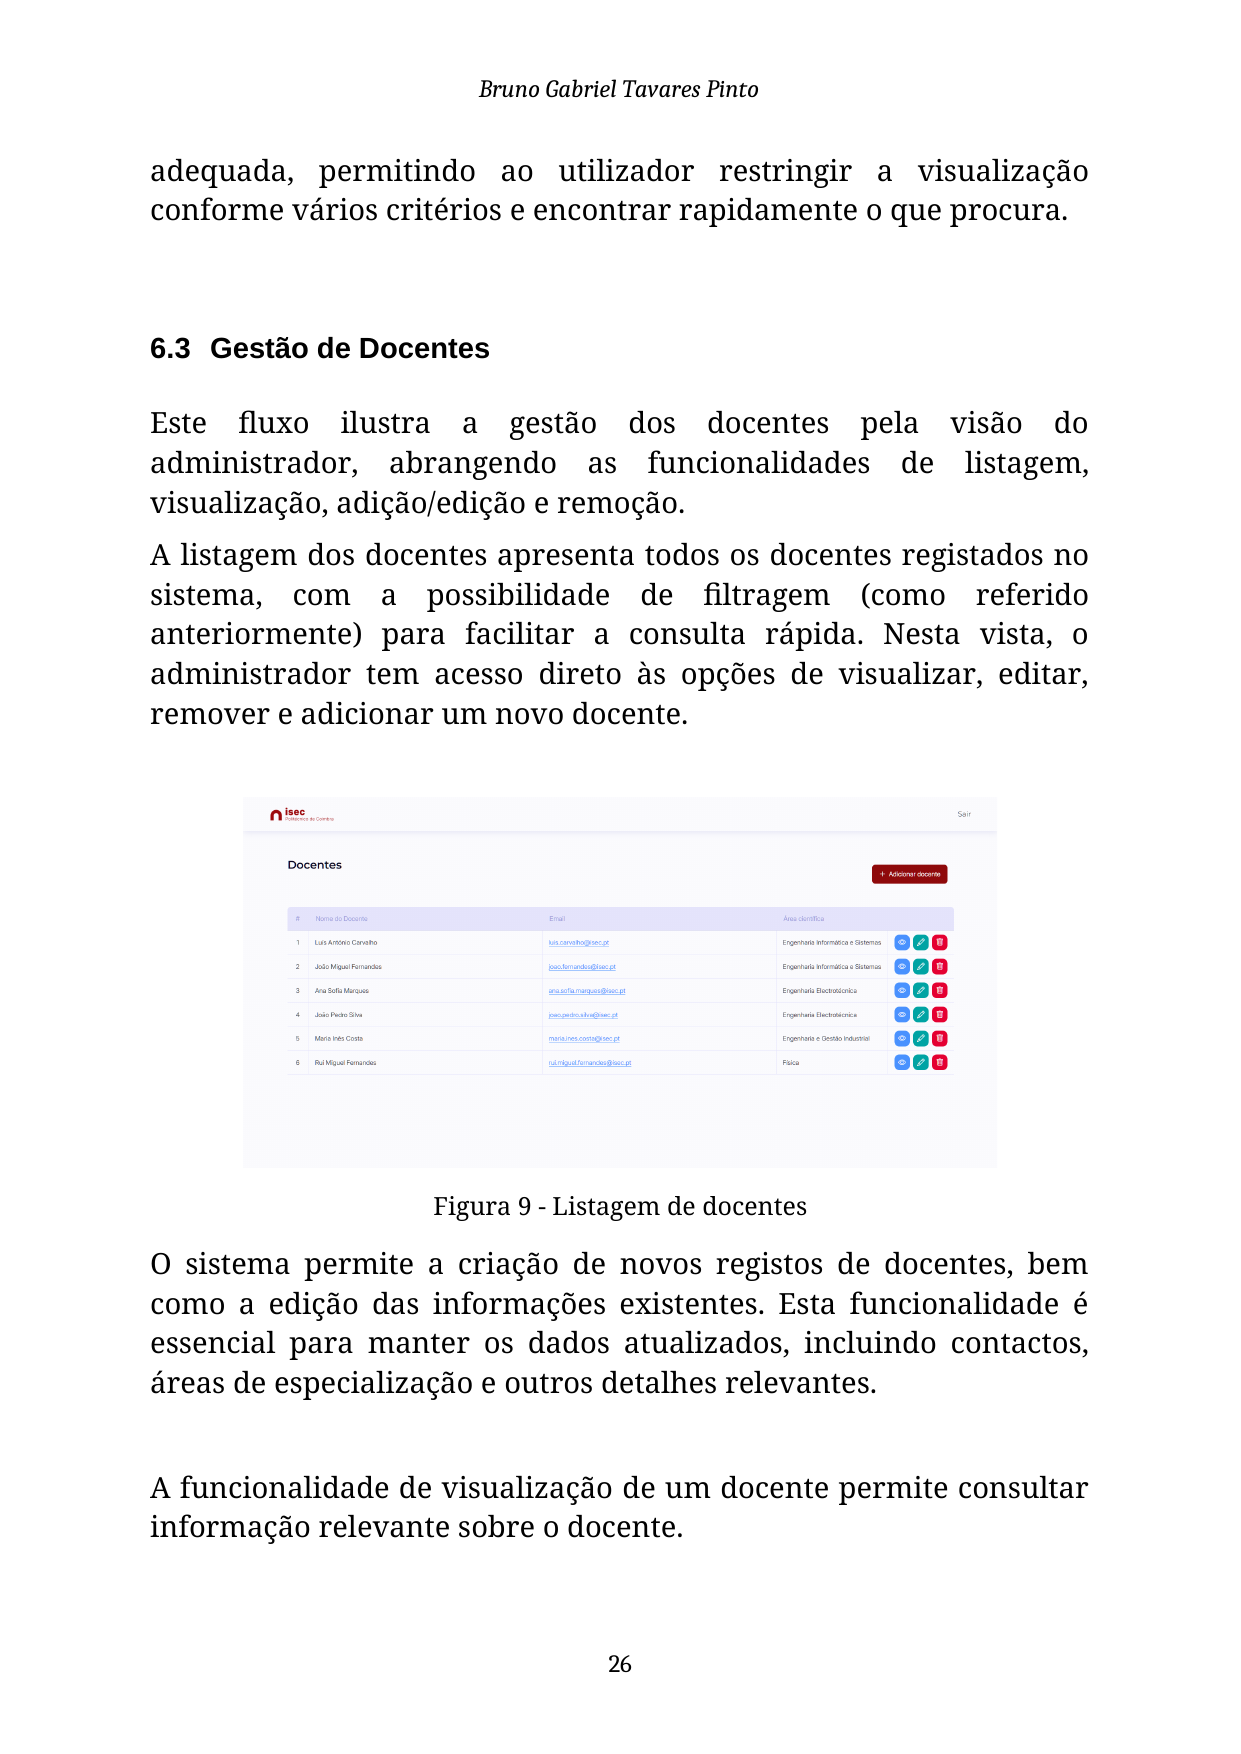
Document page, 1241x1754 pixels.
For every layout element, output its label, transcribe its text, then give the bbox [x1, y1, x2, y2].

subtitle Gestão de Docentes [150, 332, 1090, 365]
text A funcionalidade de visualização de um docente permite consultar informação relevante sobre o docente. [150, 1467, 1090, 1546]
text A listagem dos docentes apresenta todos os docentes registados no sistema, com a possibilidade de filtragem (como referido anteriormente) para facilitar a consulta rápida. Nesta vista, o administrador tem acesso direto às opções de visualizar, editar, remover e adicionar um novo docente. [150, 534, 1090, 733]
text O sistema permite a criação de novos registos de docentes, bem como a edição das informações existentes. Esta funcionalidade é essencial para manter os dados atualizados, incluindo contactos, áreas de especialização e outros detalhes relevantes. [150, 1243, 1090, 1402]
text Este fluxo ilustra a gestão dos docentes pela visão do administrador, abrangendo as funcionalidades de listagem, visualização, adição/edição e remoção. [150, 403, 1090, 522]
picture [243, 797, 998, 1168]
text Figura 9 - Listagem de docentes [150, 1188, 1090, 1223]
